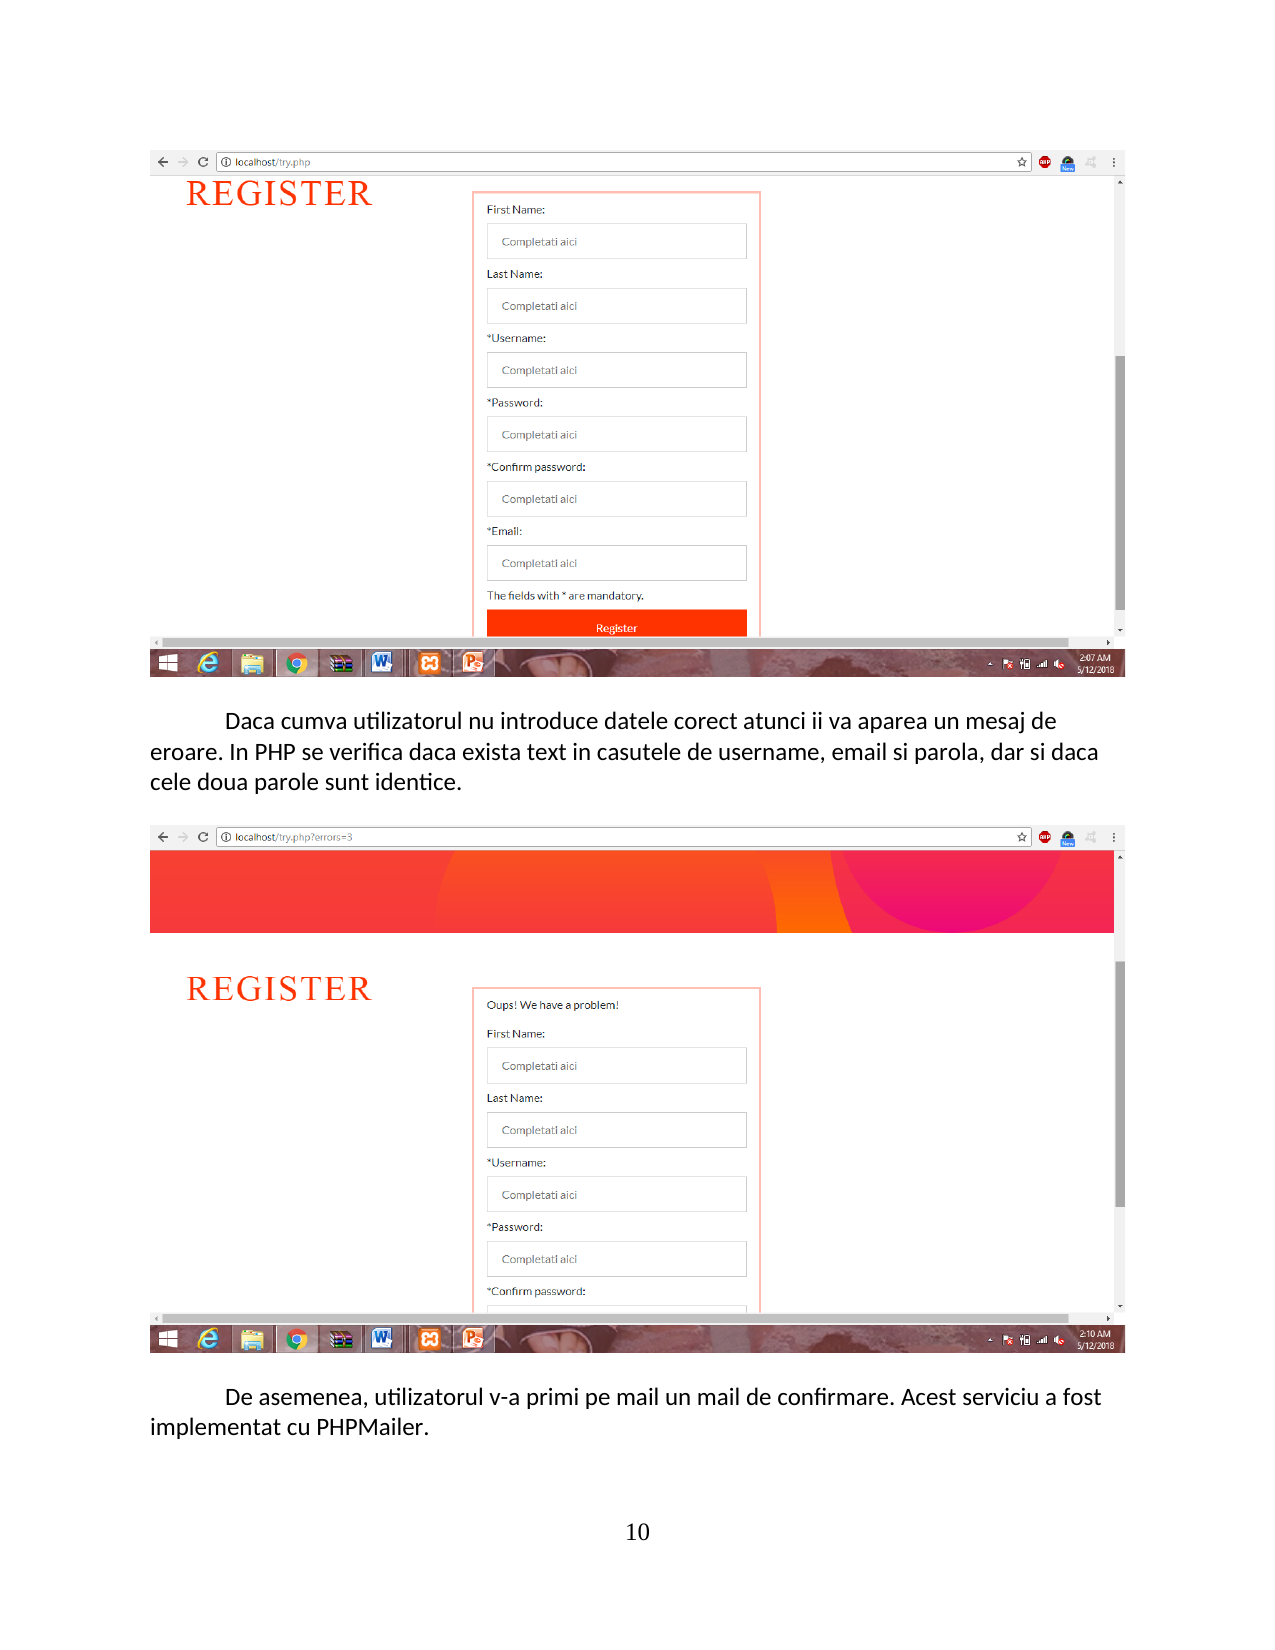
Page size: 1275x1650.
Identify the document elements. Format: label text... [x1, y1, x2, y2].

picture [150, 825, 1125, 1353]
text Daca cumva utilizatorul nu introduce datele corect atunci ii va aparea un mesaj de eroare. In PHP se verifica daca exista text in casutele de username, email si parola, dar si daca cele doua parole sunt identice. [150, 705, 1125, 797]
picture [150, 150, 1125, 677]
text De asemenea, utilizatorul v-a primi pe mail un mail de confirmare. Acest serviciu a fost implementat cu PHPMailer. [150, 1381, 1125, 1442]
